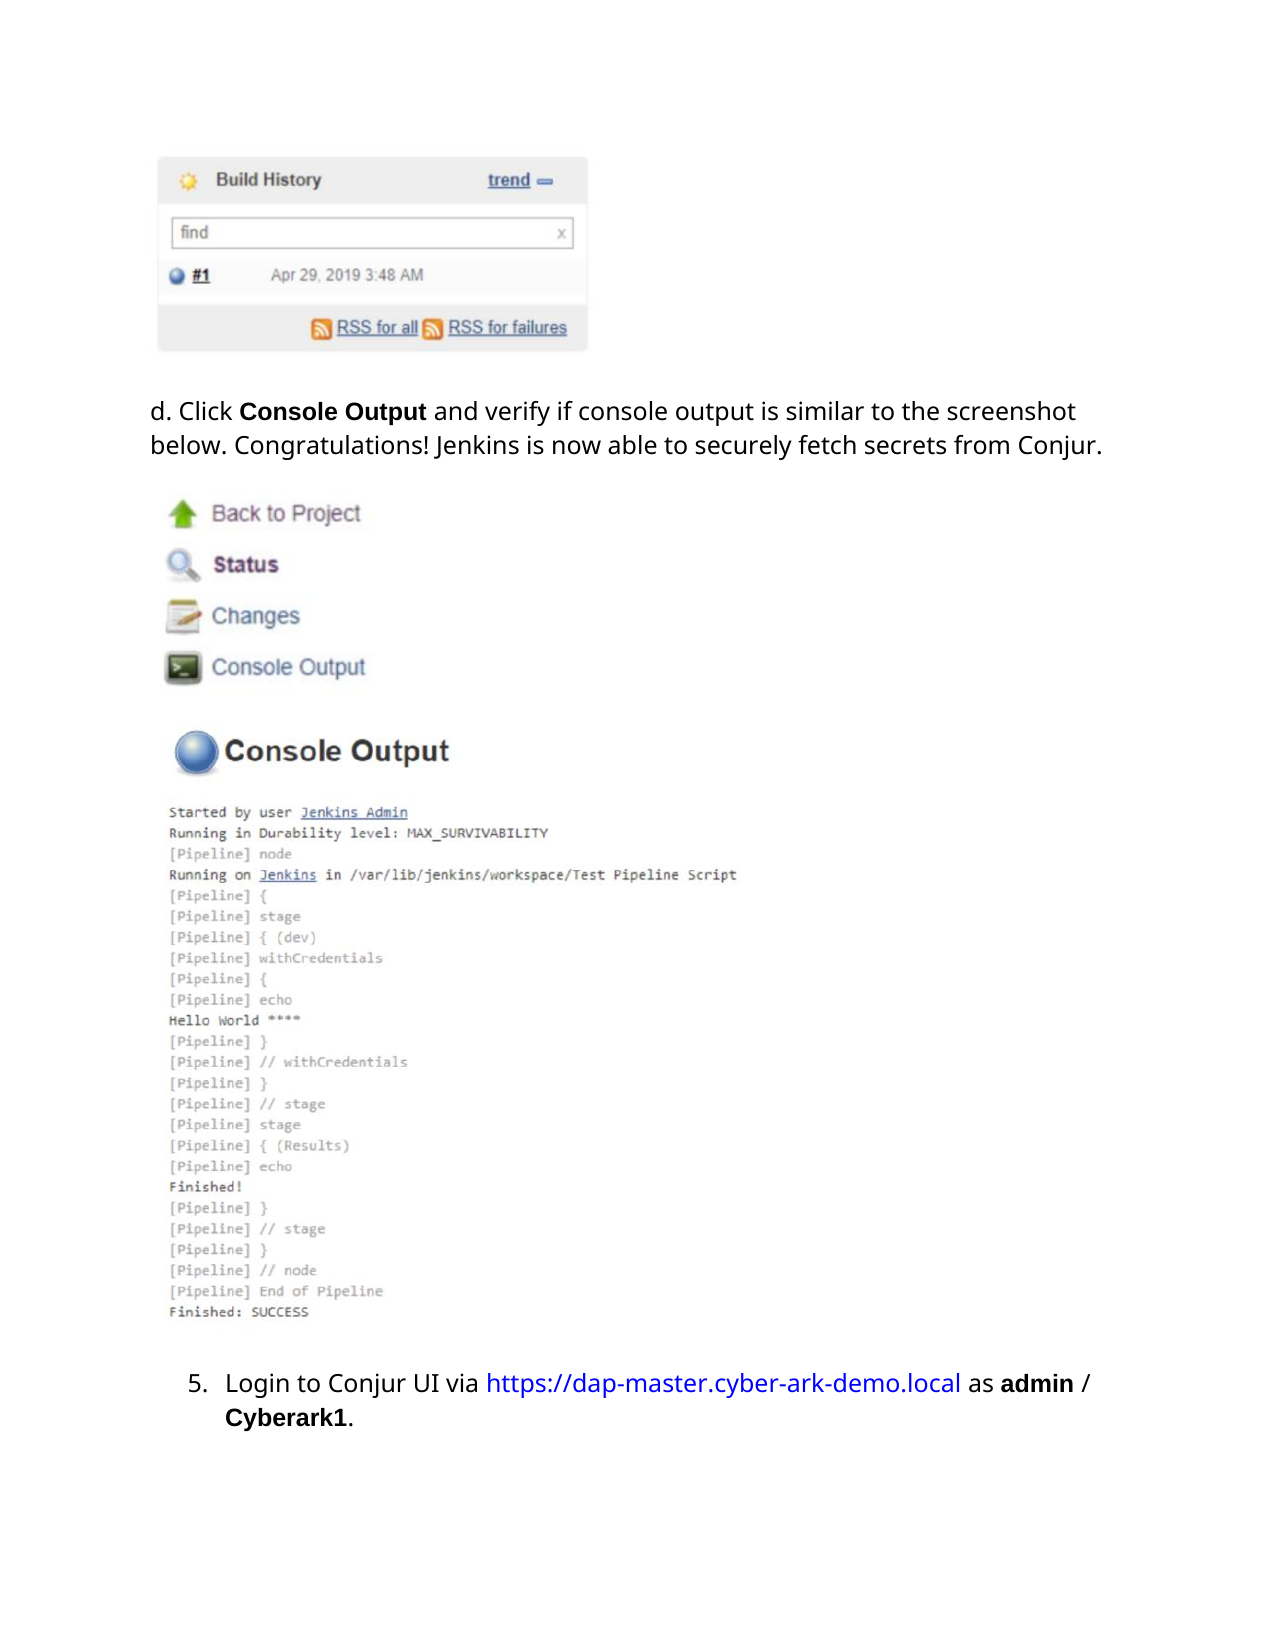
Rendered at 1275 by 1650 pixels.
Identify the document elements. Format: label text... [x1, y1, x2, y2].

picture [150, 491, 448, 696]
picture [150, 150, 598, 365]
picture [150, 723, 748, 1337]
text d. Click Console Output and verify if console output is similar to the screenshot below. Congratulations! Jenkins is now able to securely fetch secrets from Conjur. [150, 394, 1125, 462]
list Login to Conjur UI via https://dap-master.cyber-ark-demo.local as admin / Cyberark1. [187, 1366, 1125, 1434]
